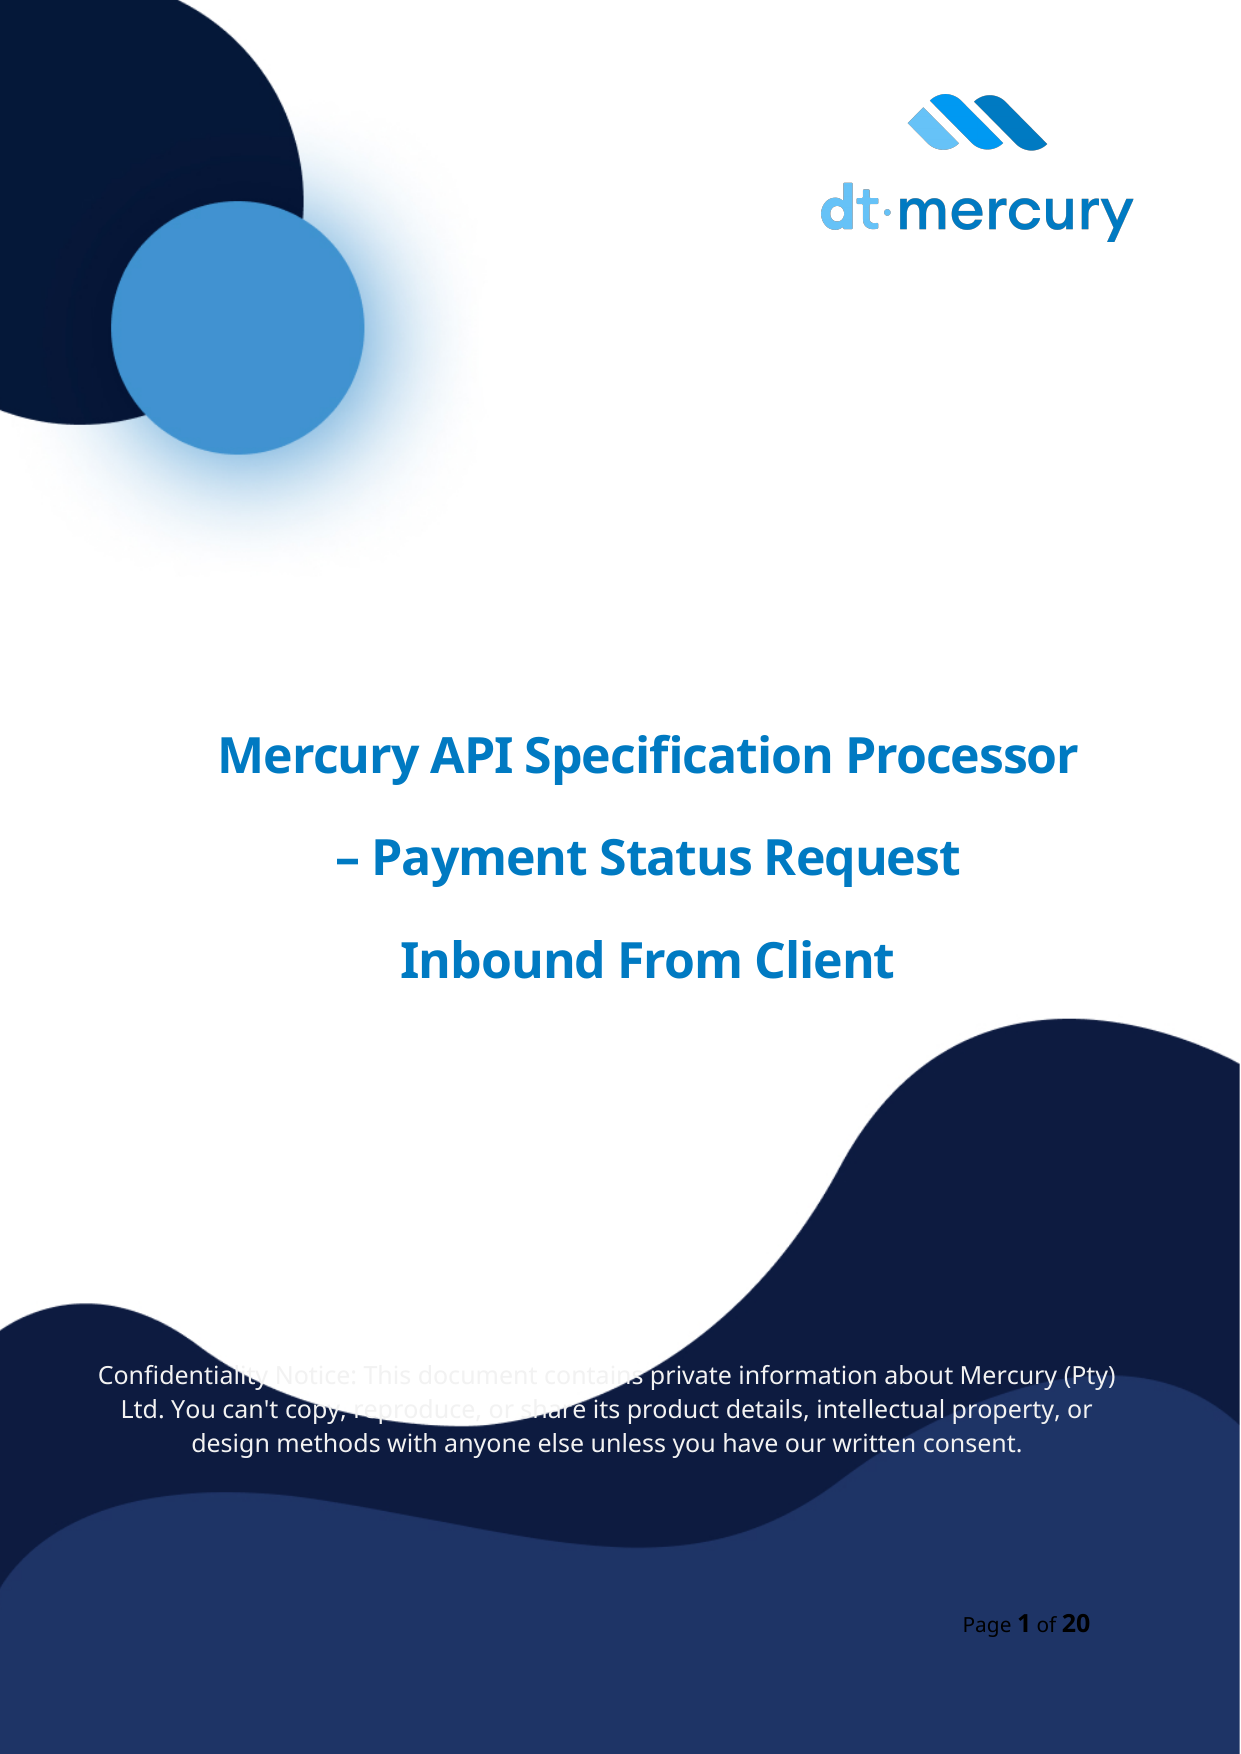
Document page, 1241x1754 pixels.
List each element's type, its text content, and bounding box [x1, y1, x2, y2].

picture [0, 0, 1240, 1754]
subtitle Table of Contents [150, 759, 1090, 799]
